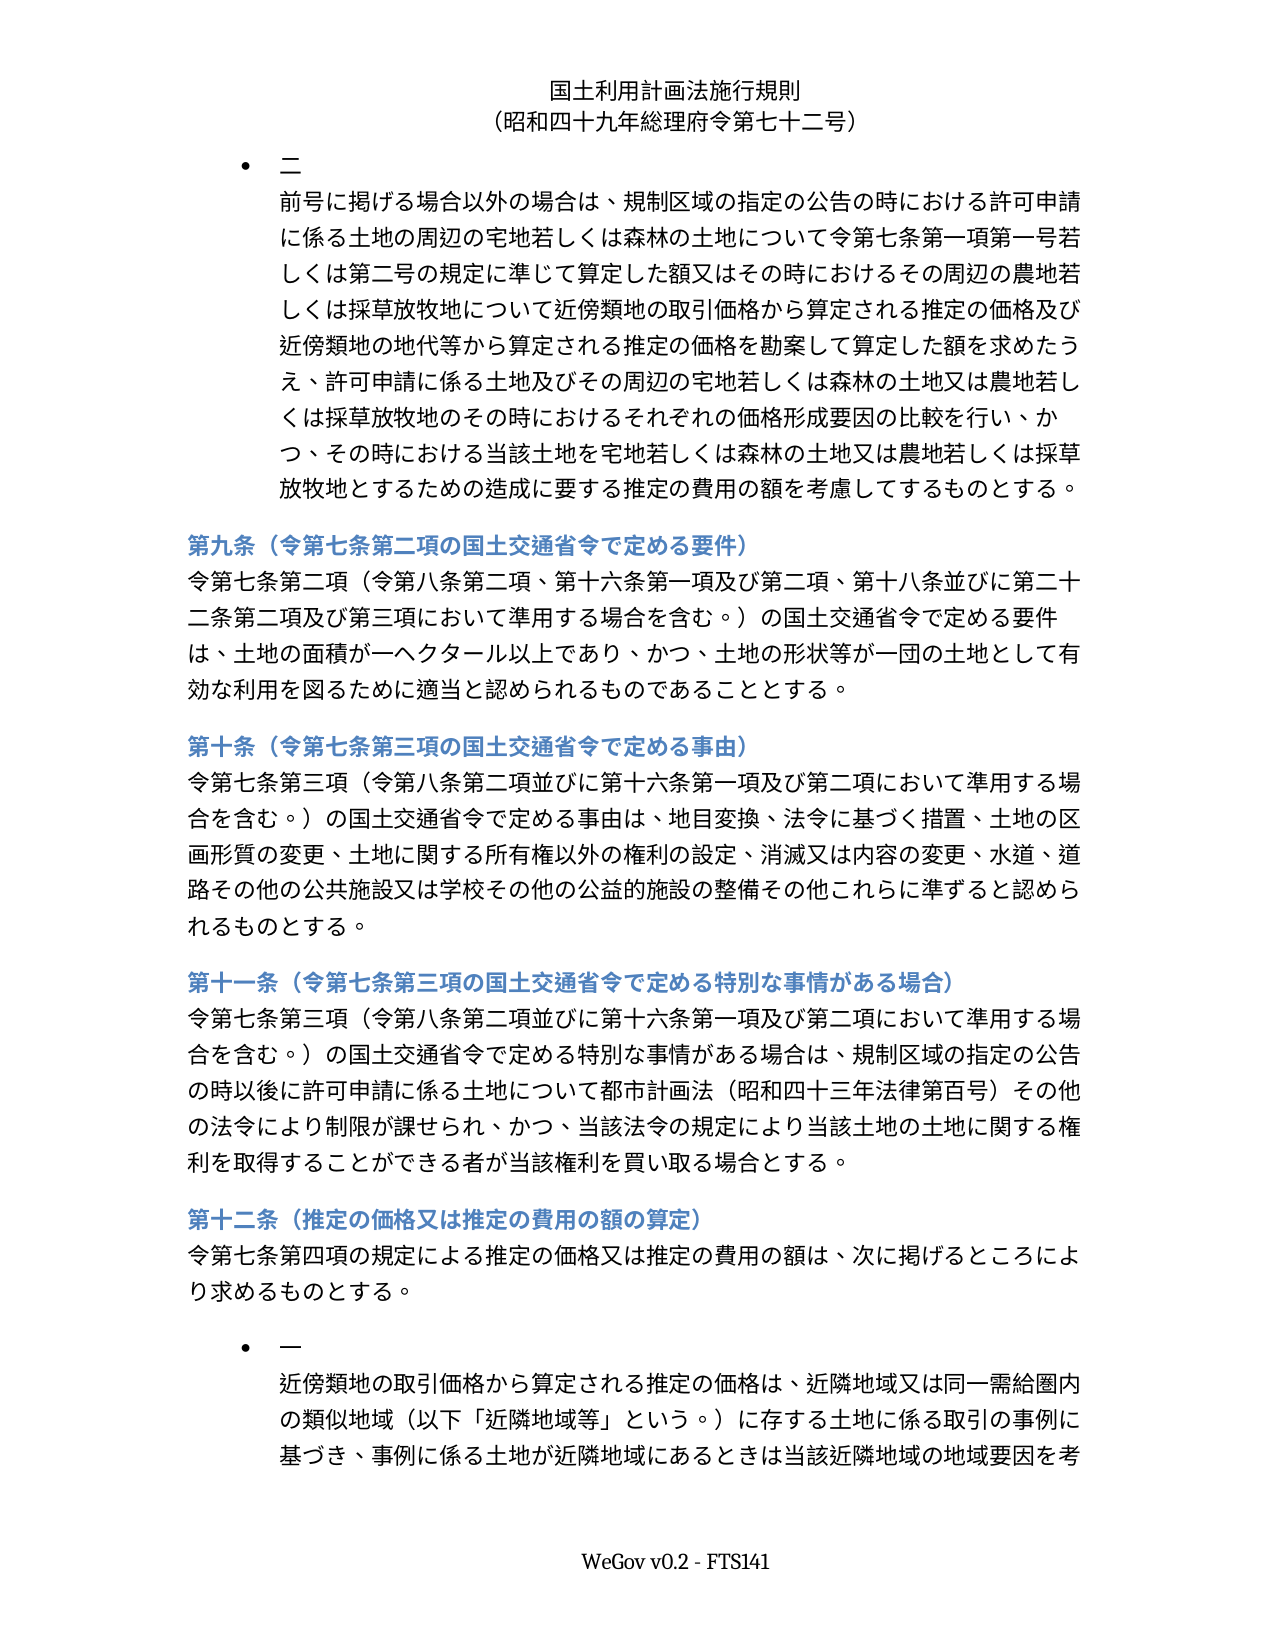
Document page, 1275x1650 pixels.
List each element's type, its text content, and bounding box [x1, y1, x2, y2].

text 令第七条第三項（令第八条第二項並びに第十六条第一項及び第二項において準用する場合を含む。）の国土交通省令で定める特別な事情がある場合は、規制区域の指定の公告の時以後に許可申請に係る土地について都市計画法（昭和四十三年法律第百号）その他の法令により制限が課せられ、かつ、当該法令の規定により当該土地の土地に関する権利を取得することができる者が当該権利を買い取る場合とする。 [187, 1003, 1087, 1178]
subtitle 第十二条（推定の価格又は推定の費用の額の算定） [187, 1204, 1087, 1235]
text 令第七条第四項の規定による推定の価格又は推定の費用の額は、次に掲げるところにより求めるものとする。 [187, 1239, 1087, 1307]
subtitle 第十一条（令第七条第三項の国土交通省令で定める特別な事情がある場合） [187, 967, 1087, 998]
list 二 前号に掲げる場合以外の場合は、規制区域の指定の公告の時における許可申請に係る土地の周辺の宅地若しくは森林の土地について令第七条第一項第一号若しくは第二号の規定に準じて算定した額又はその時におけるその周辺の農地若しくは採草放牧地について近傍類地の取引価格から算定される推定の価格及び近傍類地の地代等から算定される推定の価格を勘案して算定した額を求めたうえ、許可申請に係る土地及びその周辺の宅地若しくは森林の土地又は農地若しくは採草放牧地のその時におけるそれぞれの価格形成要因の比較を行い、かつ、その時における当該土地を宅地若しくは森林の土地又は農地若しくは採草放牧地とするための造成に要する推定の費用の額を考慮してするものとする。 [242, 150, 1087, 505]
text 令第七条第二項（令第八条第二項、第十六条第一項及び第二項、第十八条並びに第二十二条第二項及び第三項において準用する場合を含む。）の国土交通省令で定める要件は、土地の面積が一ヘクタール以上であり、かつ、土地の形状等が一団の土地として有効な利用を図るために適当と認められるものであることとする。 [187, 566, 1087, 705]
text 令第七条第三項（令第八条第二項並びに第十六条第一項及び第二項において準用する場合を含む。）の国土交通省令で定める事由は、地目変換、法令に基づく措置、土地の区画形質の変更、土地に関する所有権以外の権利の設定、消滅又は内容の変更、水道、道路その他の公共施設又は学校その他の公益的施設の整備その他これらに準ずると認められるものとする。 [187, 767, 1087, 942]
subtitle 第九条（令第七条第二項の国土交通省令で定める要件） [187, 530, 1087, 561]
subtitle 第十条（令第七条第三項の国土交通省令で定める事由） [187, 731, 1087, 762]
